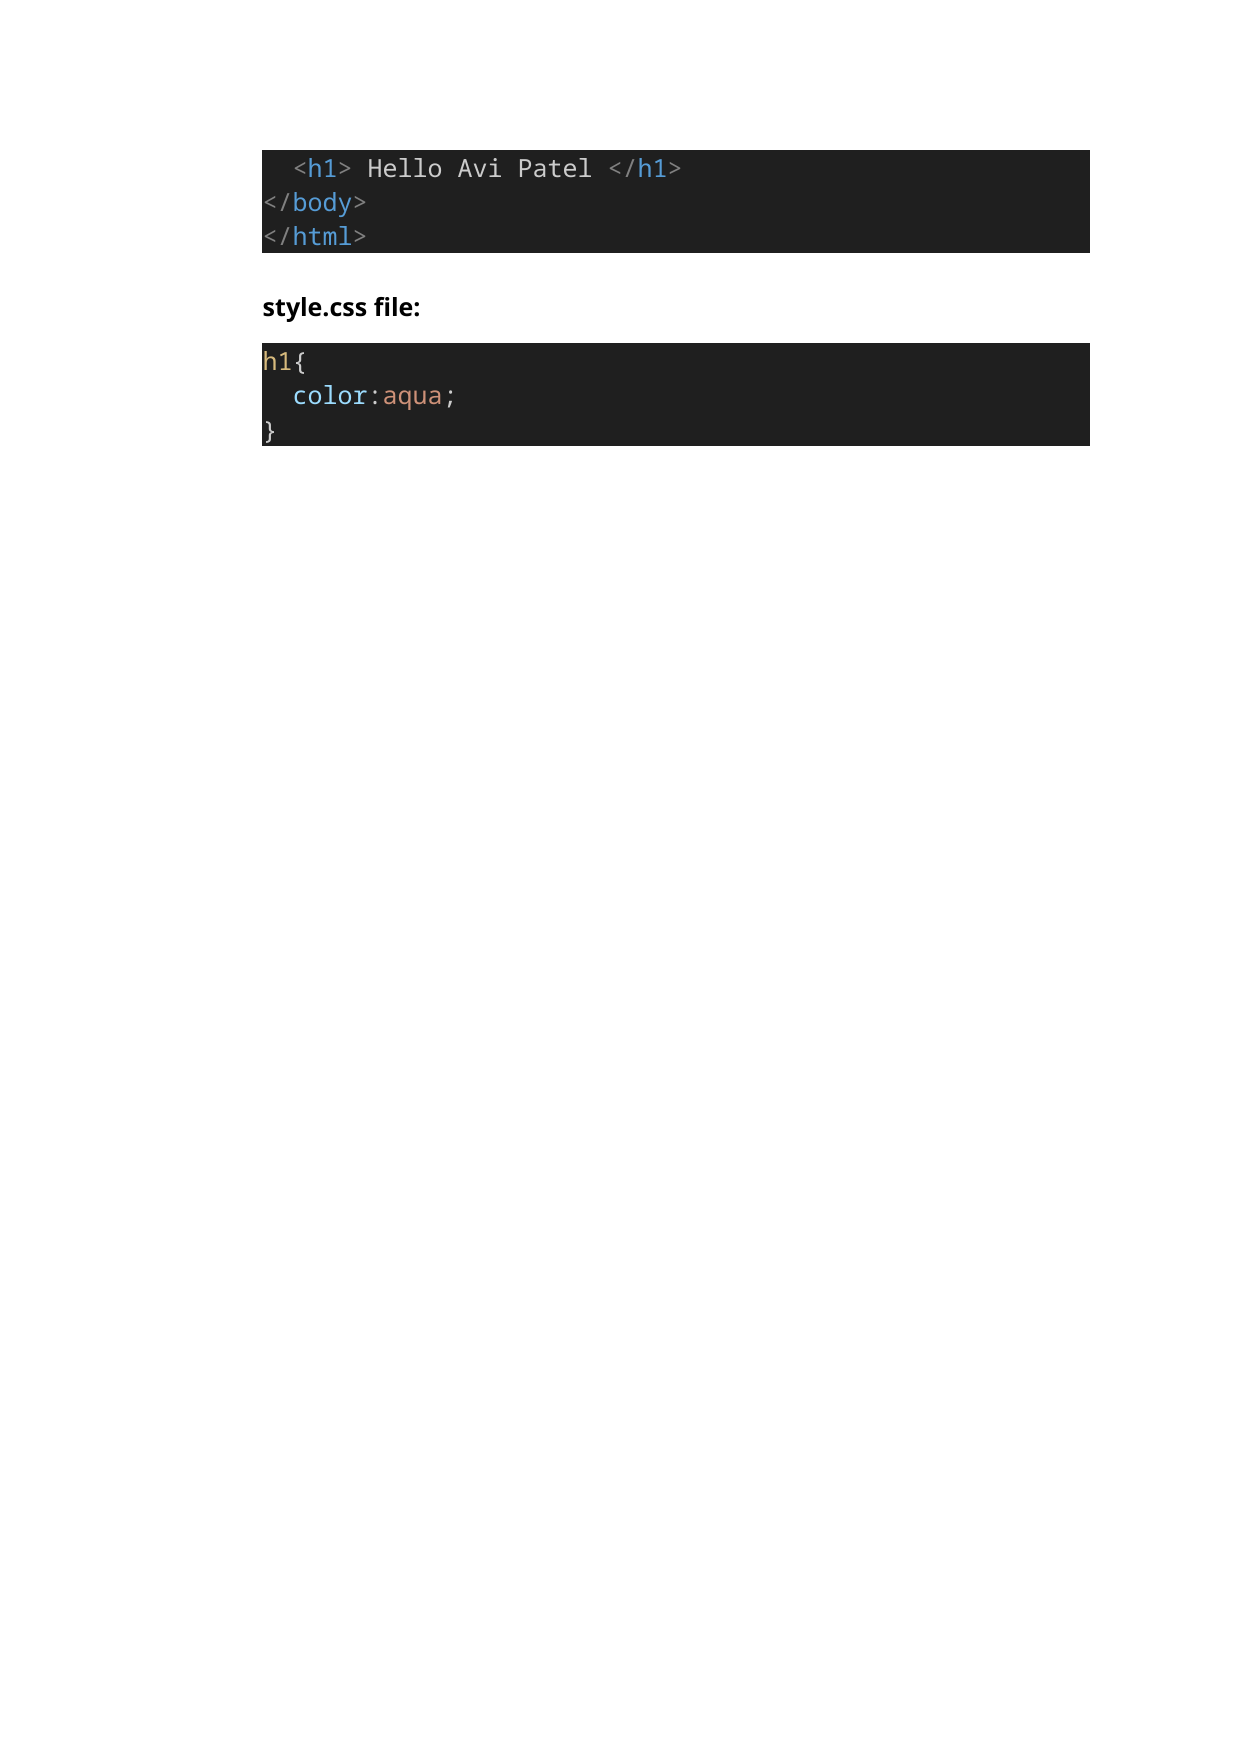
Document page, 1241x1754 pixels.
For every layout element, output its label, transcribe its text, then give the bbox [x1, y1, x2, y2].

text color:aqua; [262, 378, 1090, 412]
text <h1> Hello Avi Patel </h1> [262, 150, 1090, 184]
text h1{ [262, 343, 1090, 378]
text } [262, 412, 1090, 446]
text </html> [262, 219, 1090, 253]
list style.css file: [262, 290, 1090, 324]
text </body> [262, 184, 1090, 219]
